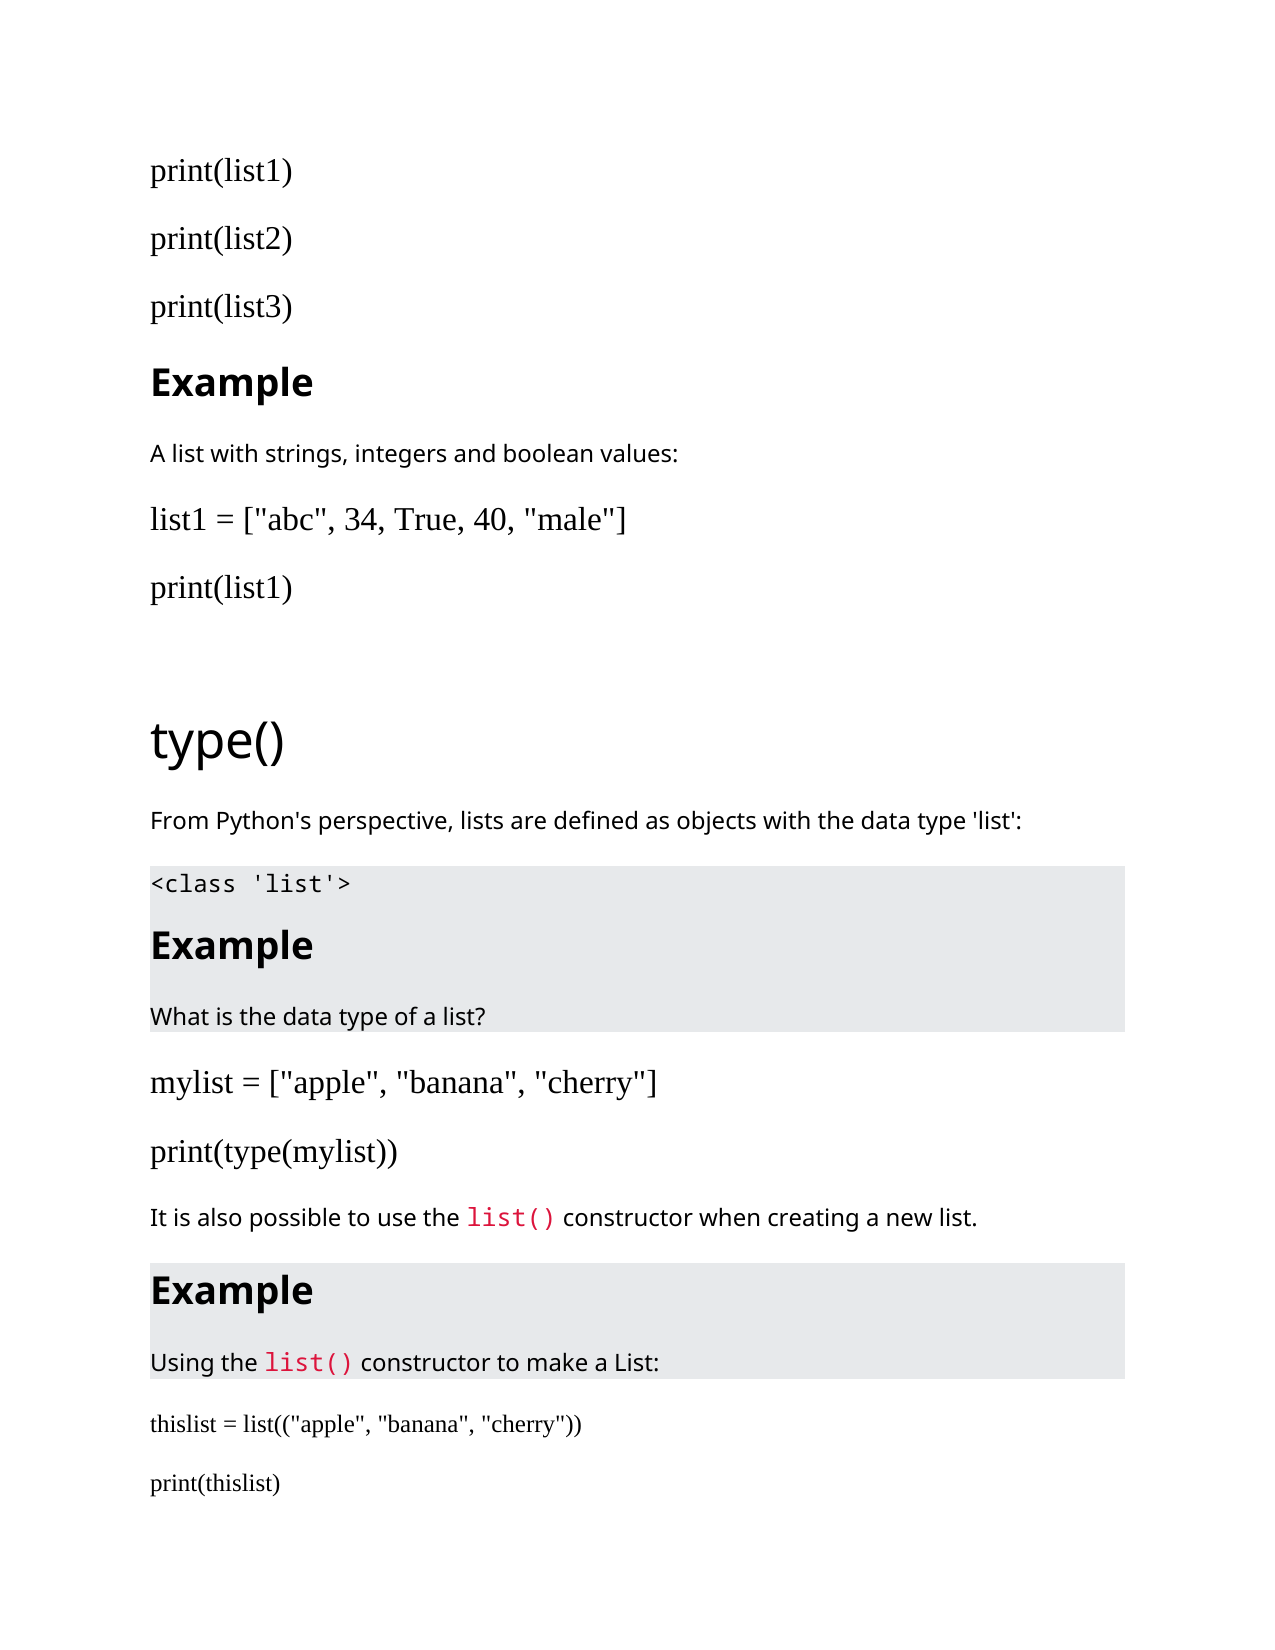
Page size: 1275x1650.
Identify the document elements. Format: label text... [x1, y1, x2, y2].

text print(list1) [150, 568, 1125, 606]
text mylist = ["apple", "banana", "cherry"] [150, 1062, 1125, 1101]
text print(type(mylist)) [150, 1131, 1125, 1169]
text It is also possible to use the list() constructor when creating a new list. [150, 1199, 1125, 1233]
text print(list1) [150, 150, 1125, 188]
subtitle Example [150, 918, 1125, 971]
text From Python's perspective, lists are defined as objects with the data type 'list': [150, 804, 1125, 836]
text list1 = ["abc", 34, True, 40, "male"] [150, 499, 1125, 538]
subtitle Example [150, 1263, 1125, 1316]
text What is the data type of a list? [150, 1000, 1125, 1032]
text print(thislist) [150, 1468, 1125, 1496]
text thislist = list(("apple", "banana", "cherry")) [150, 1409, 1125, 1438]
text Using the list() constructor to make a List: [150, 1345, 1125, 1379]
subtitle Example [150, 355, 1125, 407]
subtitle type() [150, 704, 1125, 774]
text print(list2) [150, 218, 1125, 257]
text A list with strings, integers and boolean values: [150, 437, 1125, 469]
text print(list3) [150, 287, 1125, 325]
text <class 'list'> [150, 866, 1125, 899]
